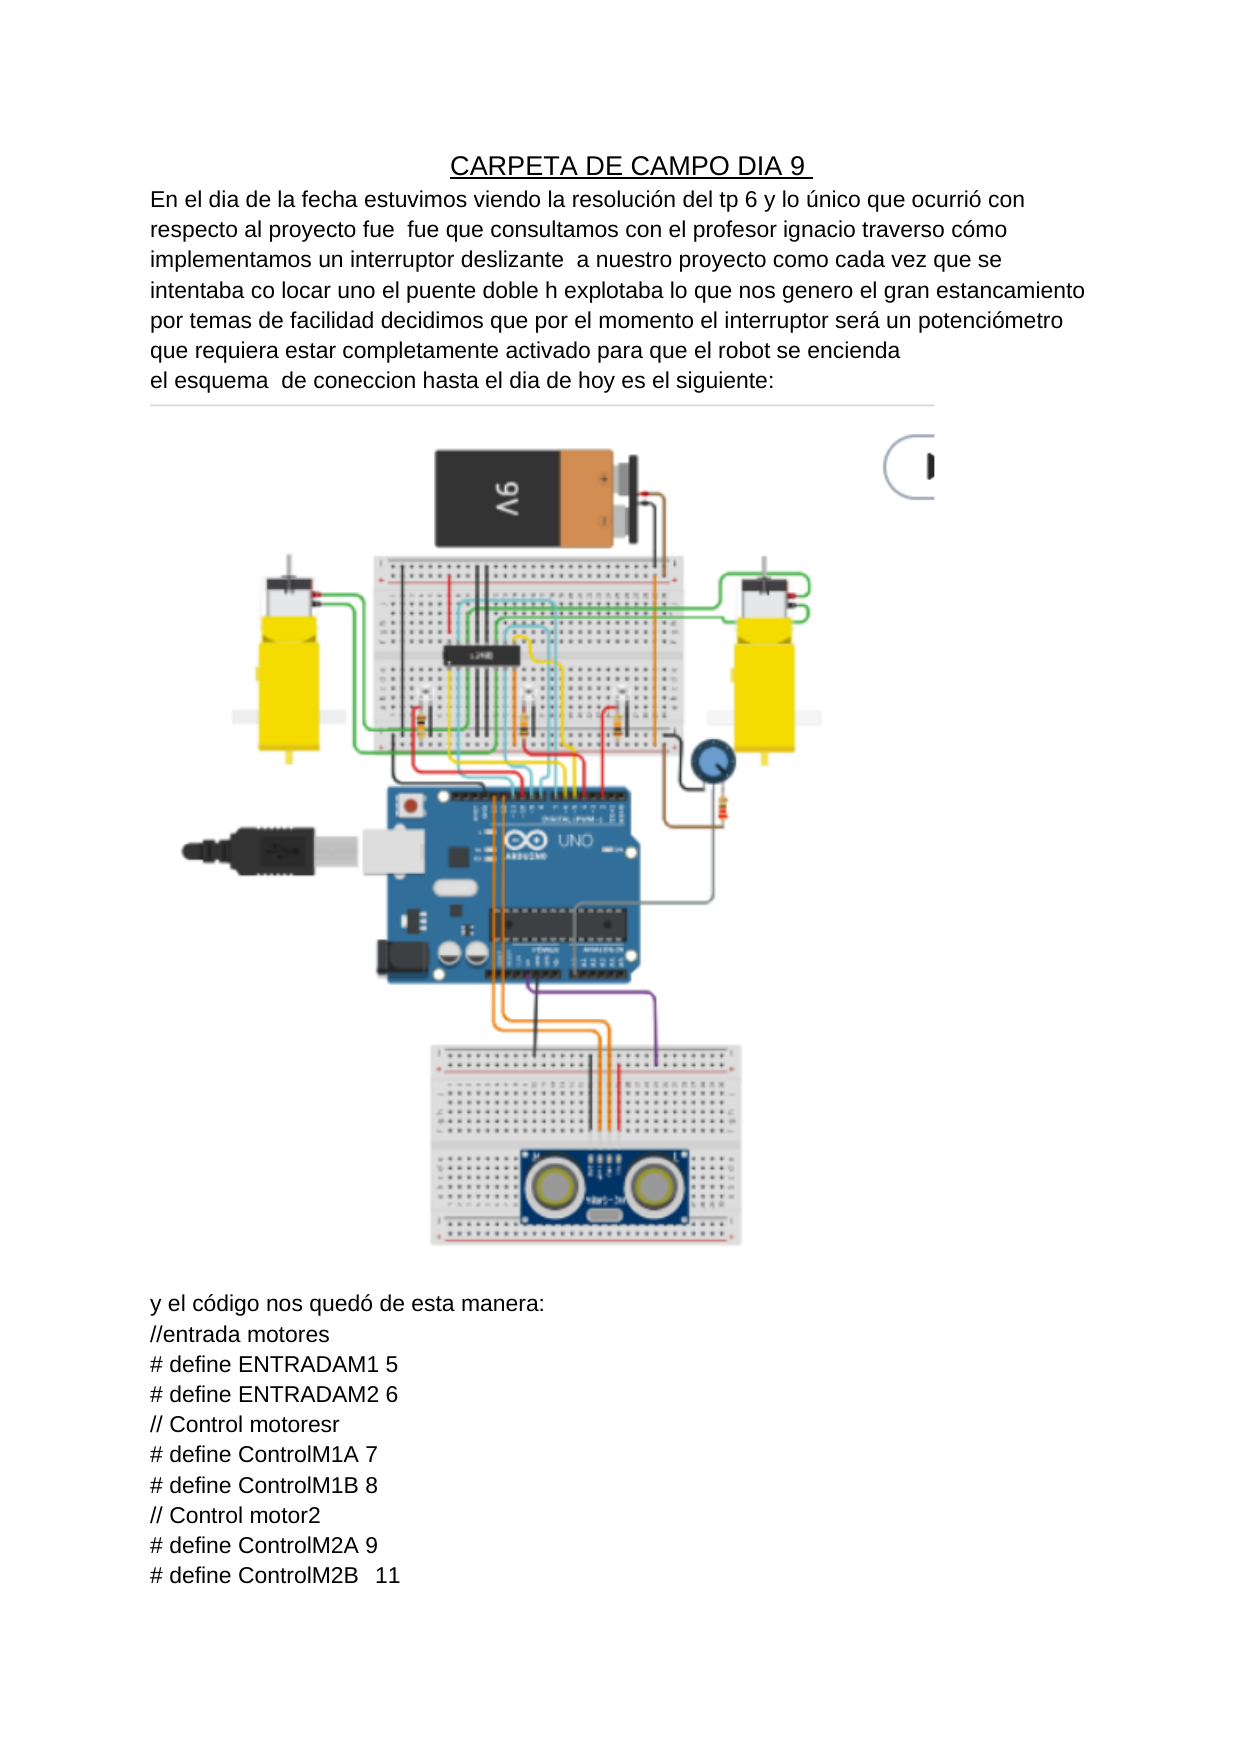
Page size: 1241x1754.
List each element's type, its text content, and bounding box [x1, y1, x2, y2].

text y el código nos quedó de esta manera: [150, 1290, 1090, 1317]
text # define ControlM1B 8 [150, 1472, 1090, 1498]
text # define ENTRADAM1 5 [150, 1351, 1090, 1377]
text # define ControlM2A 9 [150, 1532, 1090, 1558]
text // Control motoresr [150, 1411, 1090, 1437]
text # define ControlM1A 7 [150, 1441, 1090, 1468]
text CARPETA DE CAMPO DIA 9 [150, 150, 1090, 181]
text # define ENTRADAM2 6 [150, 1381, 1090, 1407]
picture [150, 397, 935, 1287]
text // Control motor2 [150, 1502, 1090, 1528]
text En el dia de la fecha estuvimos viendo la resolución del tp 6 y lo único que ocurrió con respecto al proyecto fue fue que consultamos con el profesor ignacio traverso cómo implementamos un interruptor deslizante a nuestro proyecto como cada vez que se intentaba co locar uno el puente doble h explotaba lo que nos genero el gran estancamiento por temas de facilidad decidimos que por el momento el interruptor será un potenciómetro que requiera estar completamente activado para que el robot se encienda [150, 186, 1090, 363]
text # define ControlM2B 11 [150, 1562, 1090, 1588]
text //entrada motores [150, 1321, 1090, 1347]
text el esquema de coneccion hasta el dia de hoy es el siguiente: [150, 367, 1090, 393]
